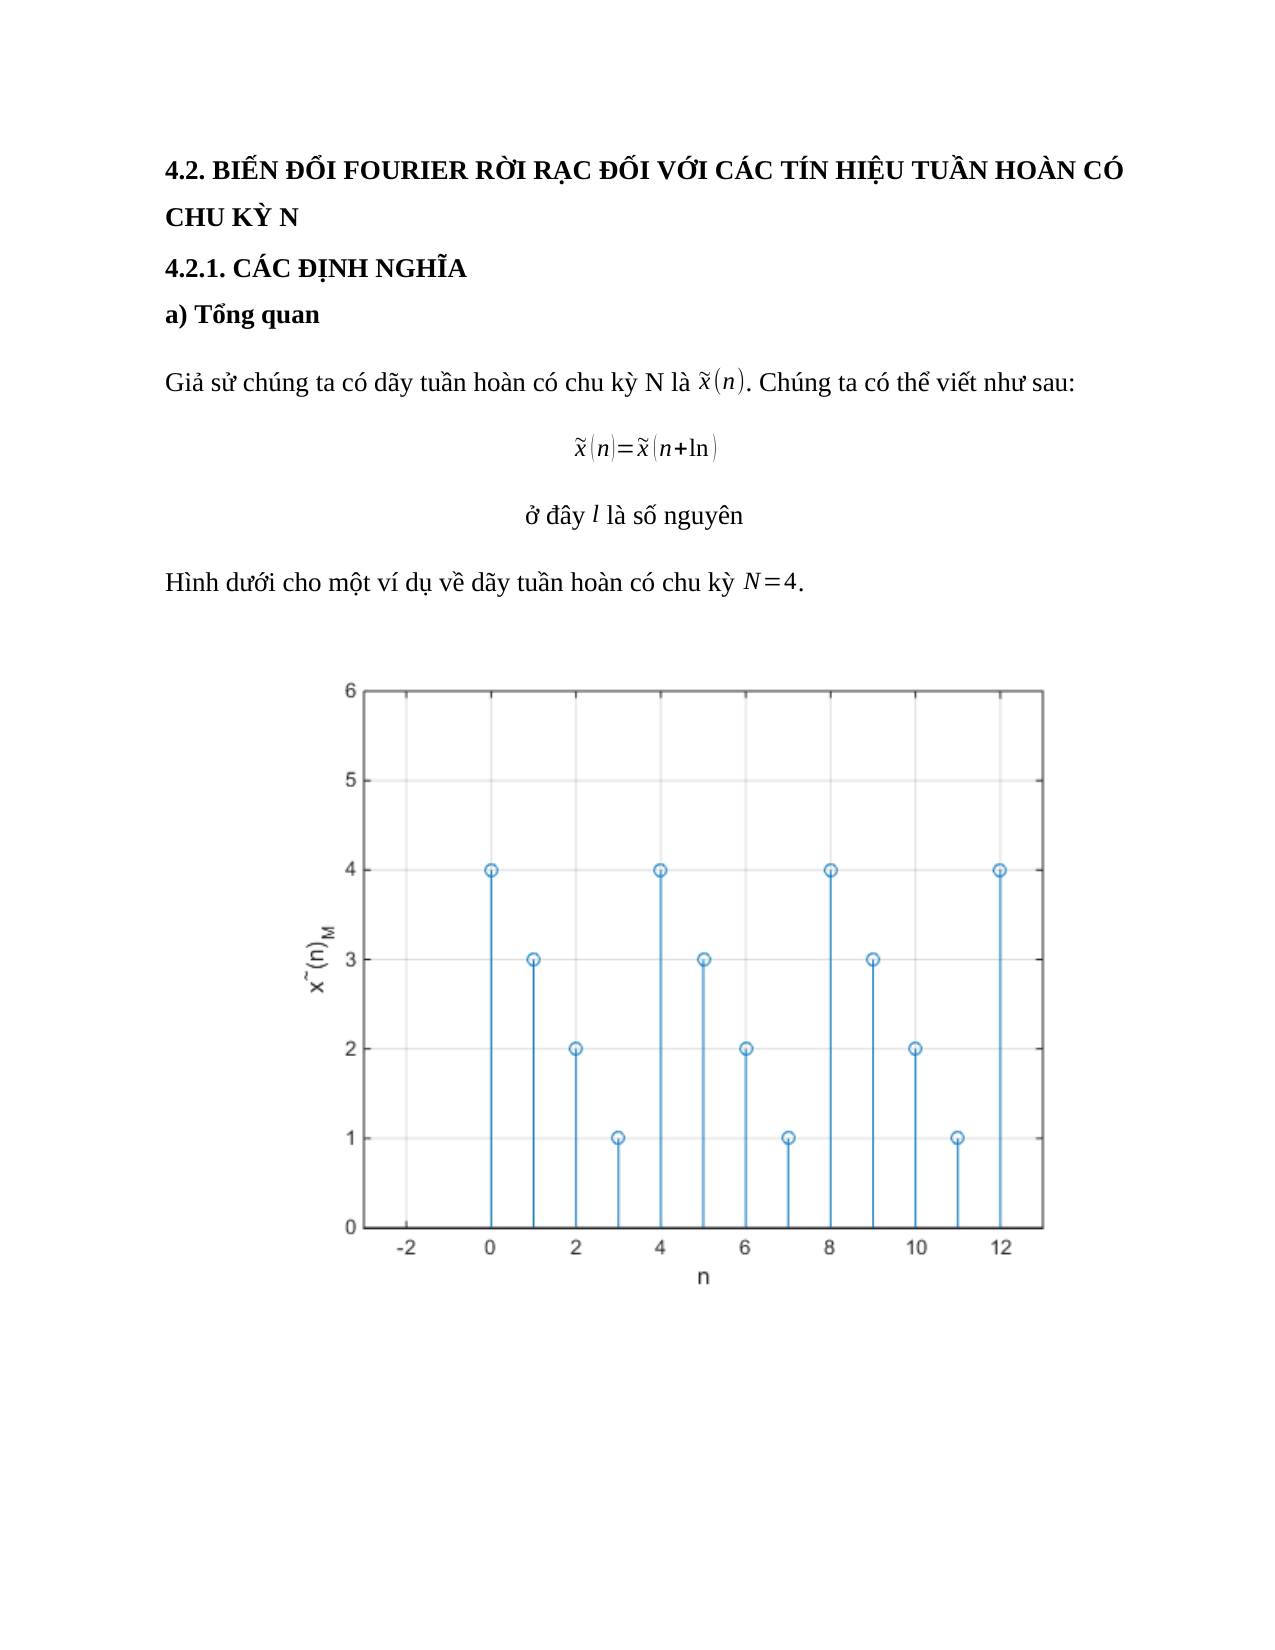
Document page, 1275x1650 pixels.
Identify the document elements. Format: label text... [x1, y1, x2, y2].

text a) Tổng quan [165, 298, 1125, 329]
text Hình dưới cho một ví dụ về dãy tuần hoàn có chu kỳ . [165, 566, 1125, 597]
subtitle 4.2.1. CÁC ĐỊNH NGHĨA [165, 252, 1125, 283]
text Giả sử chúng ta có dãy tuần hoàn có chu kỳ N là . Chúng ta có thể viết như sau: [165, 366, 1125, 397]
text ở đây là số nguyên [165, 499, 1125, 530]
picture [250, 643, 1125, 1300]
subtitle 4.2. BIẾN ĐỔI FOURIER RỜI RẠC ĐỐI VỚI CÁC TÍN HIỆU TUẦN HOÀN CÓ CHU KỲ N [165, 154, 1125, 232]
